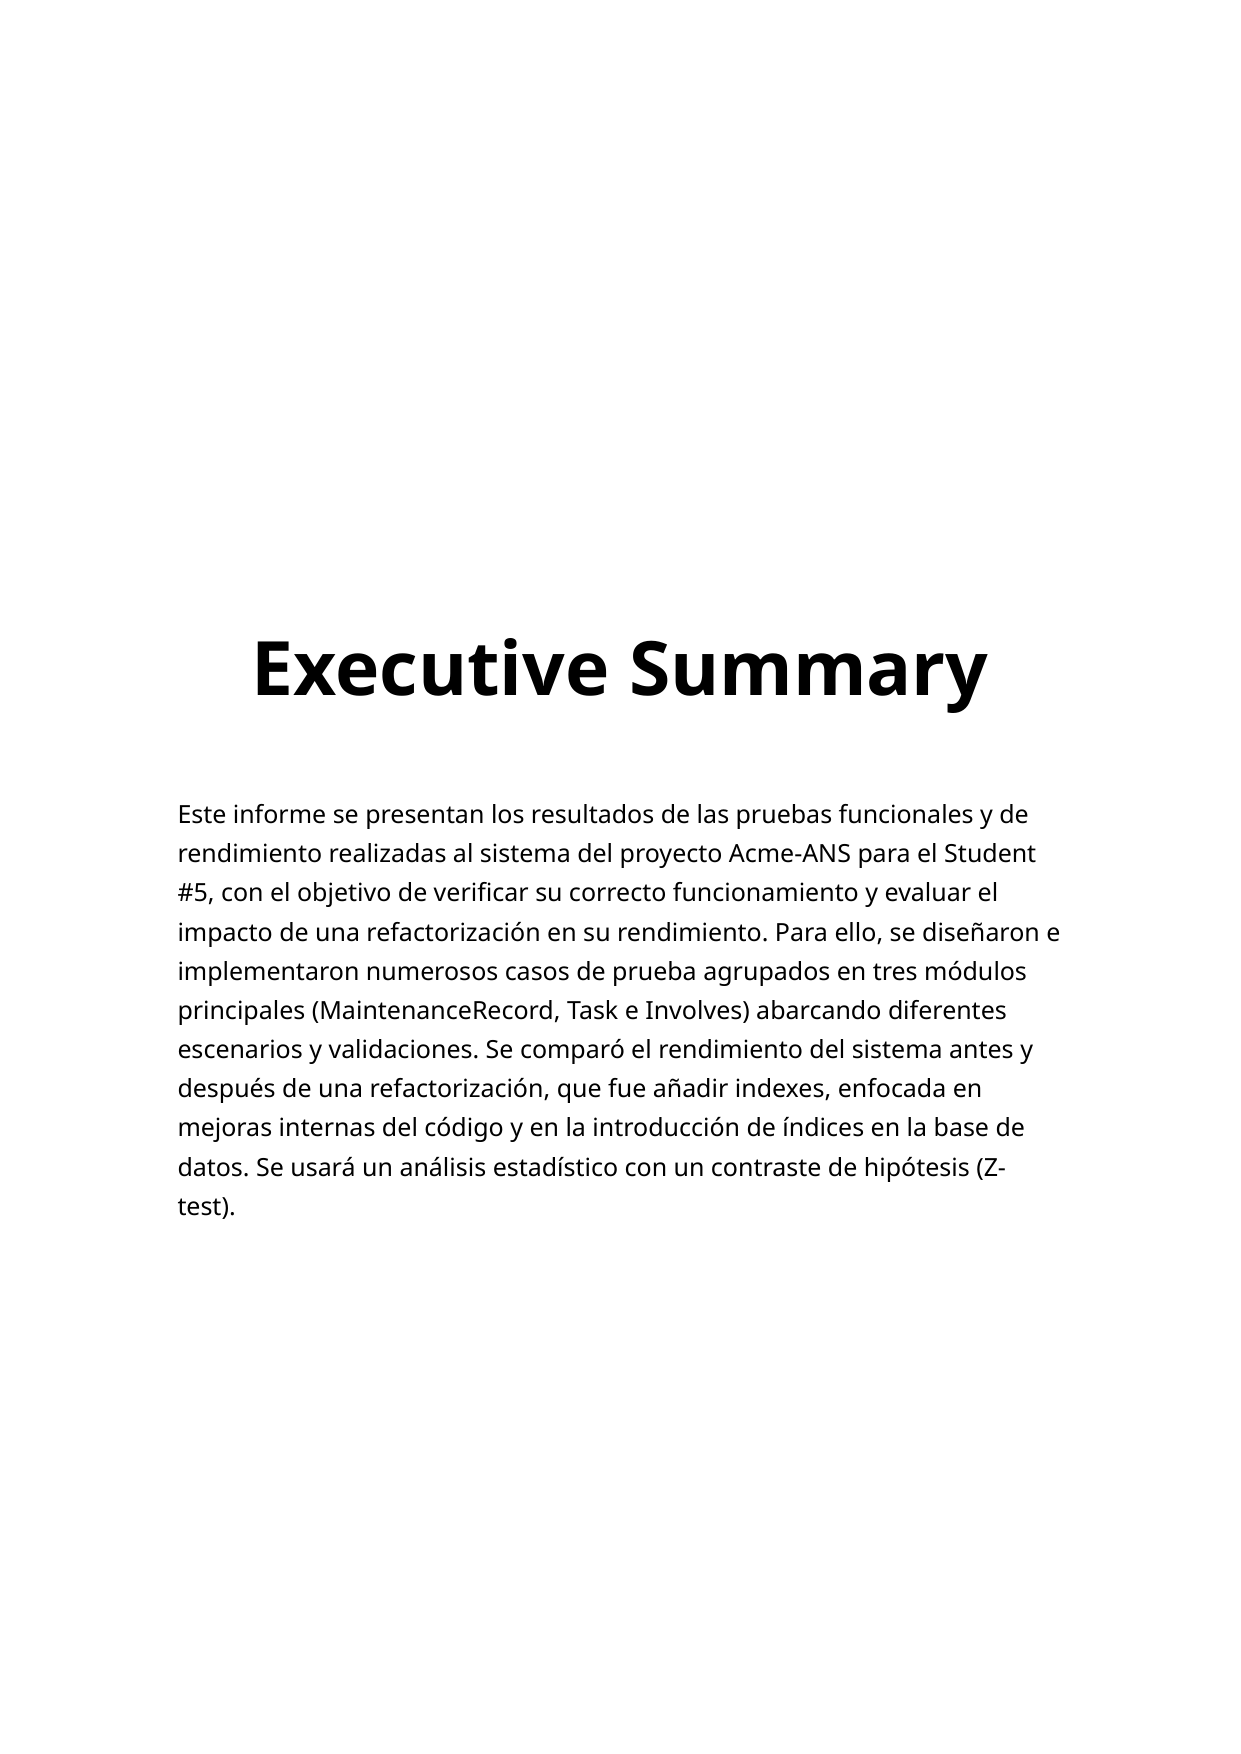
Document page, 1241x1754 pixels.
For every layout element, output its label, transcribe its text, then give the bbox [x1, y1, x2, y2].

text Este informe se presentan los resultados de las pruebas funcionales y de rendimiento realizadas al sistema del proyecto Acme-ANS para el Student #5, con el objetivo de verificar su correcto funcionamiento y evaluar el impacto de una refactorización en su rendimiento. Para ello, se diseñaron e implementaron numerosos casos de prueba agrupados en tres módulos principales (MaintenanceRecord, Task e Involves) abarcando diferentes escenarios y validaciones. Se comparó el rendimiento del sistema antes y después de una refactorización, que fue añadir indexes, enfocada en mejoras internas del código y en la introducción de índices en la base de datos. Se usará un análisis estadístico con un contraste de hipótesis (Z-test). [177, 797, 1063, 1222]
subtitle Executive Summary [177, 615, 1063, 717]
